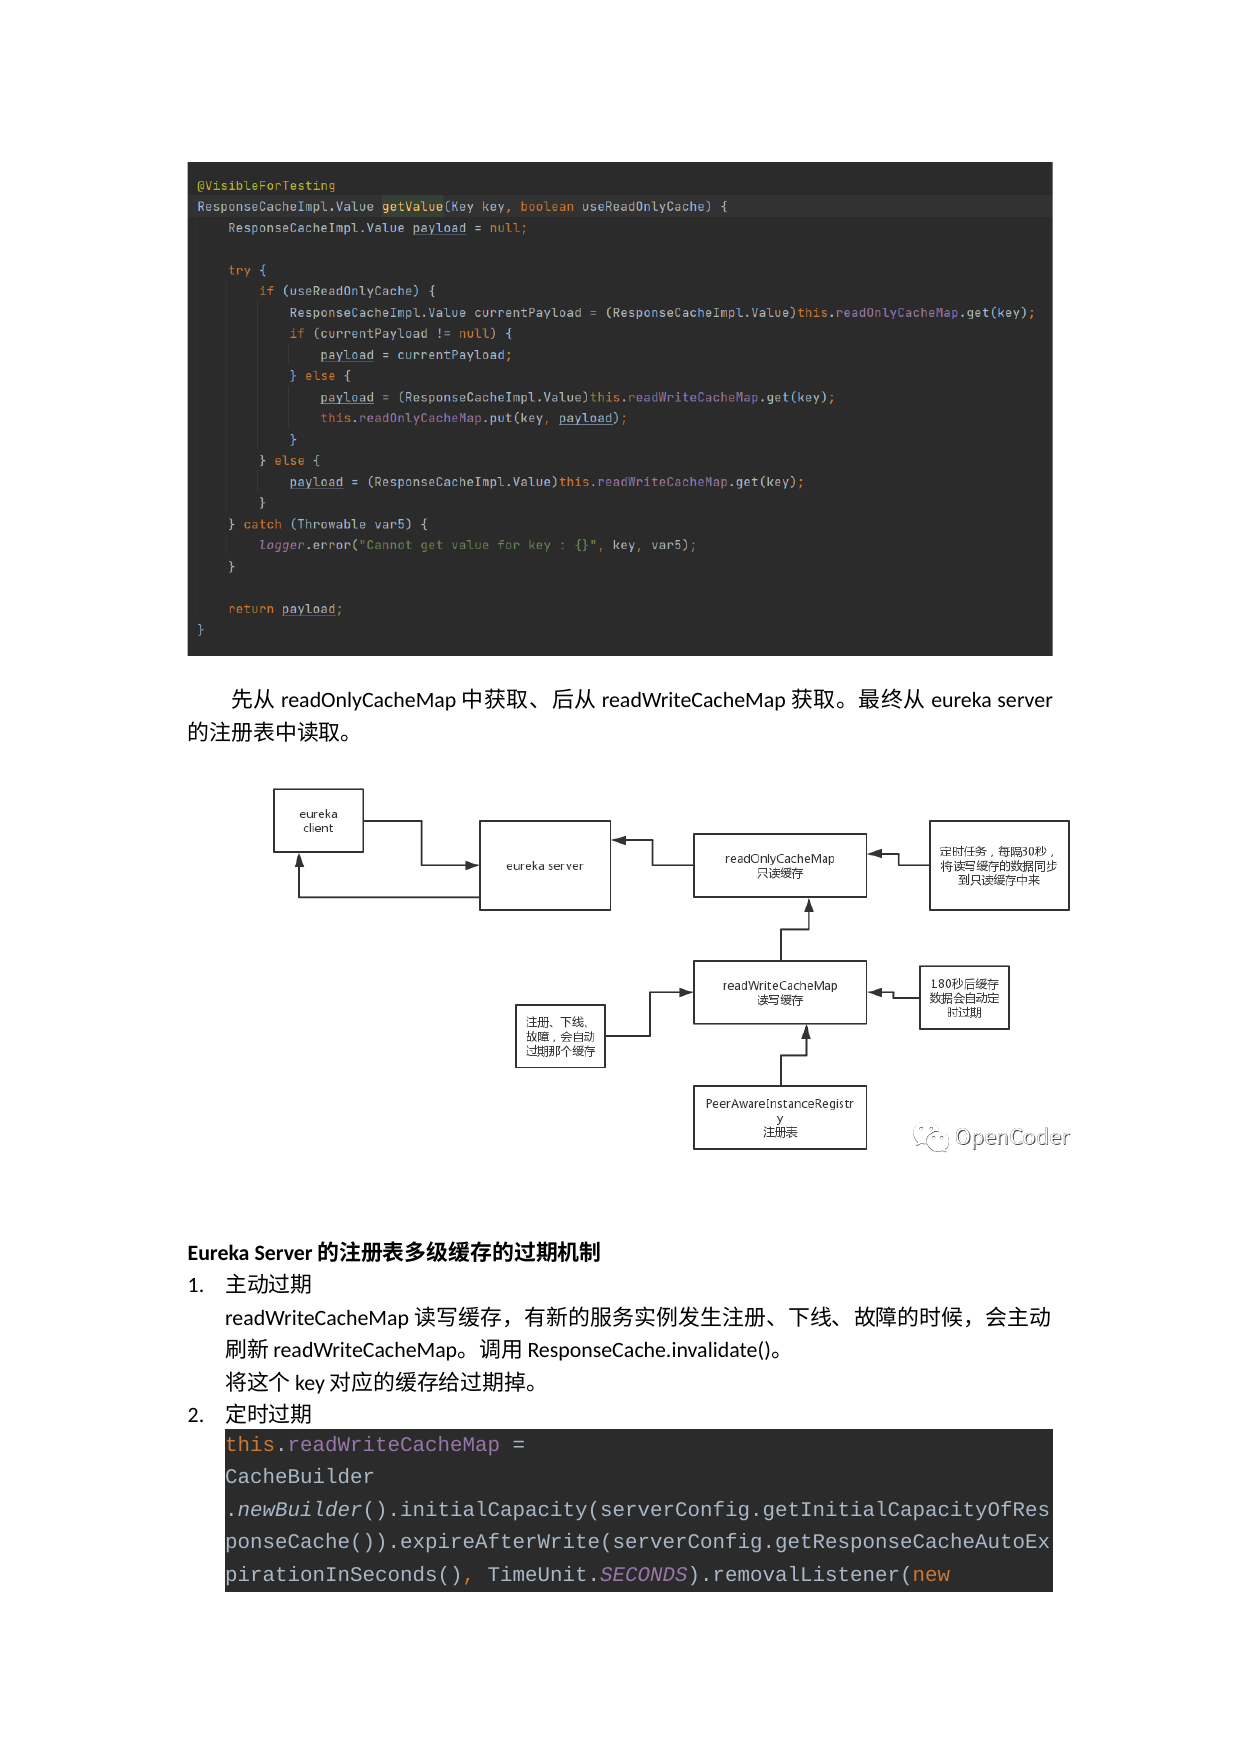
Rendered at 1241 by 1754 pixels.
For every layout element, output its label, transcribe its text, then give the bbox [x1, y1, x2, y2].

text Eureka Server的注册表多级缓存的过期机制 [187, 1234, 1053, 1267]
text 先从readOnlyCacheMap中获取、后从readWriteCacheMap获取。最终从eureka server的注册表中读取。 [187, 682, 1053, 747]
picture [231, 747, 1097, 1177]
picture [187, 162, 1053, 656]
list 主动过期 [187, 1267, 1053, 1299]
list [225, 1429, 1053, 1592]
list 定时过期 [187, 1397, 1053, 1429]
text 将这个key对应的缓存给过期掉。 [225, 1364, 1053, 1397]
text readWriteCacheMap 读写缓存，有新的服务实例发生注册、下线、故障的时候，会主动刷新readWriteCacheMap。调用ResponseCache.invalidate()。 [225, 1299, 1053, 1364]
